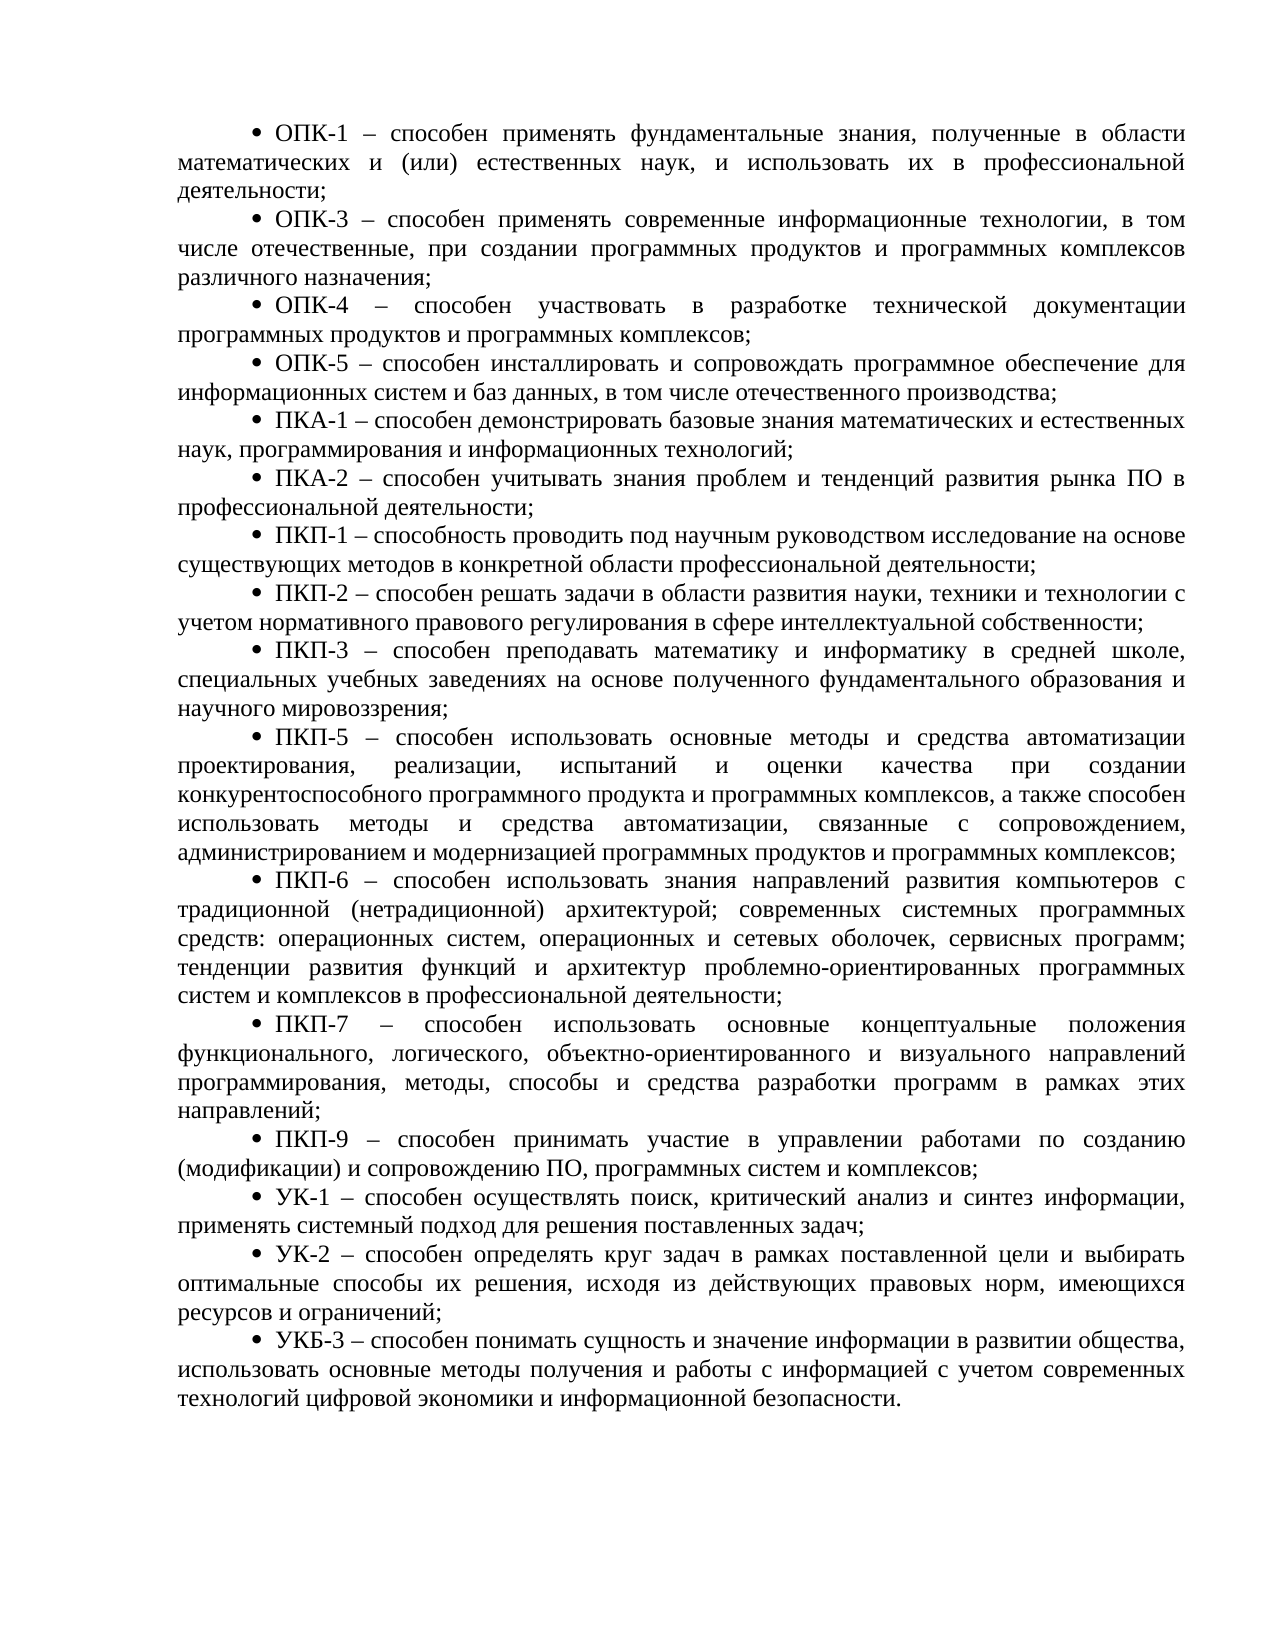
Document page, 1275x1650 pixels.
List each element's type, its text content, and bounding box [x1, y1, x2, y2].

list ПКА-2 – способен учитывать знания проблем и тенденций развития рынка ПО в профессиональной деятельности; [177, 463, 1186, 521]
list ПКП-2 – способен решать задачи в области развития науки, техники и технологии с учетом нормативного правового регулирования в сфере интеллектуальной собственности; [177, 578, 1186, 636]
list ПКА-1 – способен демонстрировать базовые знания математических и естественных наук, программирования и информационных технологий; [177, 406, 1186, 463]
list ОПК-3 – способен применять современные информационные технологии, в том числе отечественные, при создании программных продуктов и программных комплексов различного назначения; [177, 204, 1186, 291]
list ПКП-7 – способен использовать основные концептуальные положения функционального, логического, объектно-ориентированного и визуального направлений программирования, методы, способы и средства разработки программ в рамках этих направлений; [177, 1009, 1186, 1124]
list ОПК-5 – способен инсталлировать и сопровождать программное обеспечение для информационных систем и баз данных, в том числе отечественного производства; [177, 348, 1186, 406]
list ОПК-4 – способен участвовать в разработке технической документации программных продуктов и программных комплексов; [177, 291, 1186, 348]
list ПКП-9 – способен принимать участие в управлении работами по созданию (модификации) и сопровождению ПО, программных систем и комплексов; [177, 1124, 1186, 1182]
list ПКП-1 – способность проводить под научным руководством исследование на основе существующих методов в конкретной области профессиональной деятельности; [177, 521, 1186, 578]
list ПКП-3 – способен преподавать математику и информатику в средней школе, специальных учебных заведениях на основе полученного фундаментального образования и научного мировоззрения; [177, 636, 1186, 722]
list ОПК-1 – способен применять фундаментальные знания, полученные в области математических и (или) естественных наук, и использовать их в профессиональной деятельности; [177, 118, 1186, 204]
list УК-1 – способен осуществлять поиск, критический анализ и синтез информации, применять системный подход для решения поставленных задач; [177, 1182, 1186, 1239]
list ПКП-6 – способен использовать знания направлений развития компьютеров с традиционной (нетрадиционной) архитектурой; современных системных программных средств: операционных систем, операционных и сетевых оболочек, сервисных программ; тенденции развития функций и архитектур проблемно-ориентированных программных систем и комплексов в профессиональной деятельности; [177, 866, 1186, 1009]
list ПКП-5 – способен использовать основные методы и средства автоматизации проектирования, реализации, испытаний и оценки качества при создании конкурентоспособного программного продукта и программных комплексов, а также способен использовать методы и средства автоматизации, связанные с сопровождением, администрированием и модернизацией программных продуктов и программных комплексов; [177, 722, 1186, 866]
list УКБ-3 – способен понимать сущность и значение информации в развитии общества, использовать основные методы получения и работы с информацией с учетом современных технологий цифровой экономики и информационной безопасности. [177, 1326, 1186, 1412]
list УК-2 – способен определять круг задач в рамках поставленной цели и выбирать оптимальные способы их решения, исходя из действующих правовых норм, имеющихся ресурсов и ограничений; [177, 1239, 1186, 1326]
